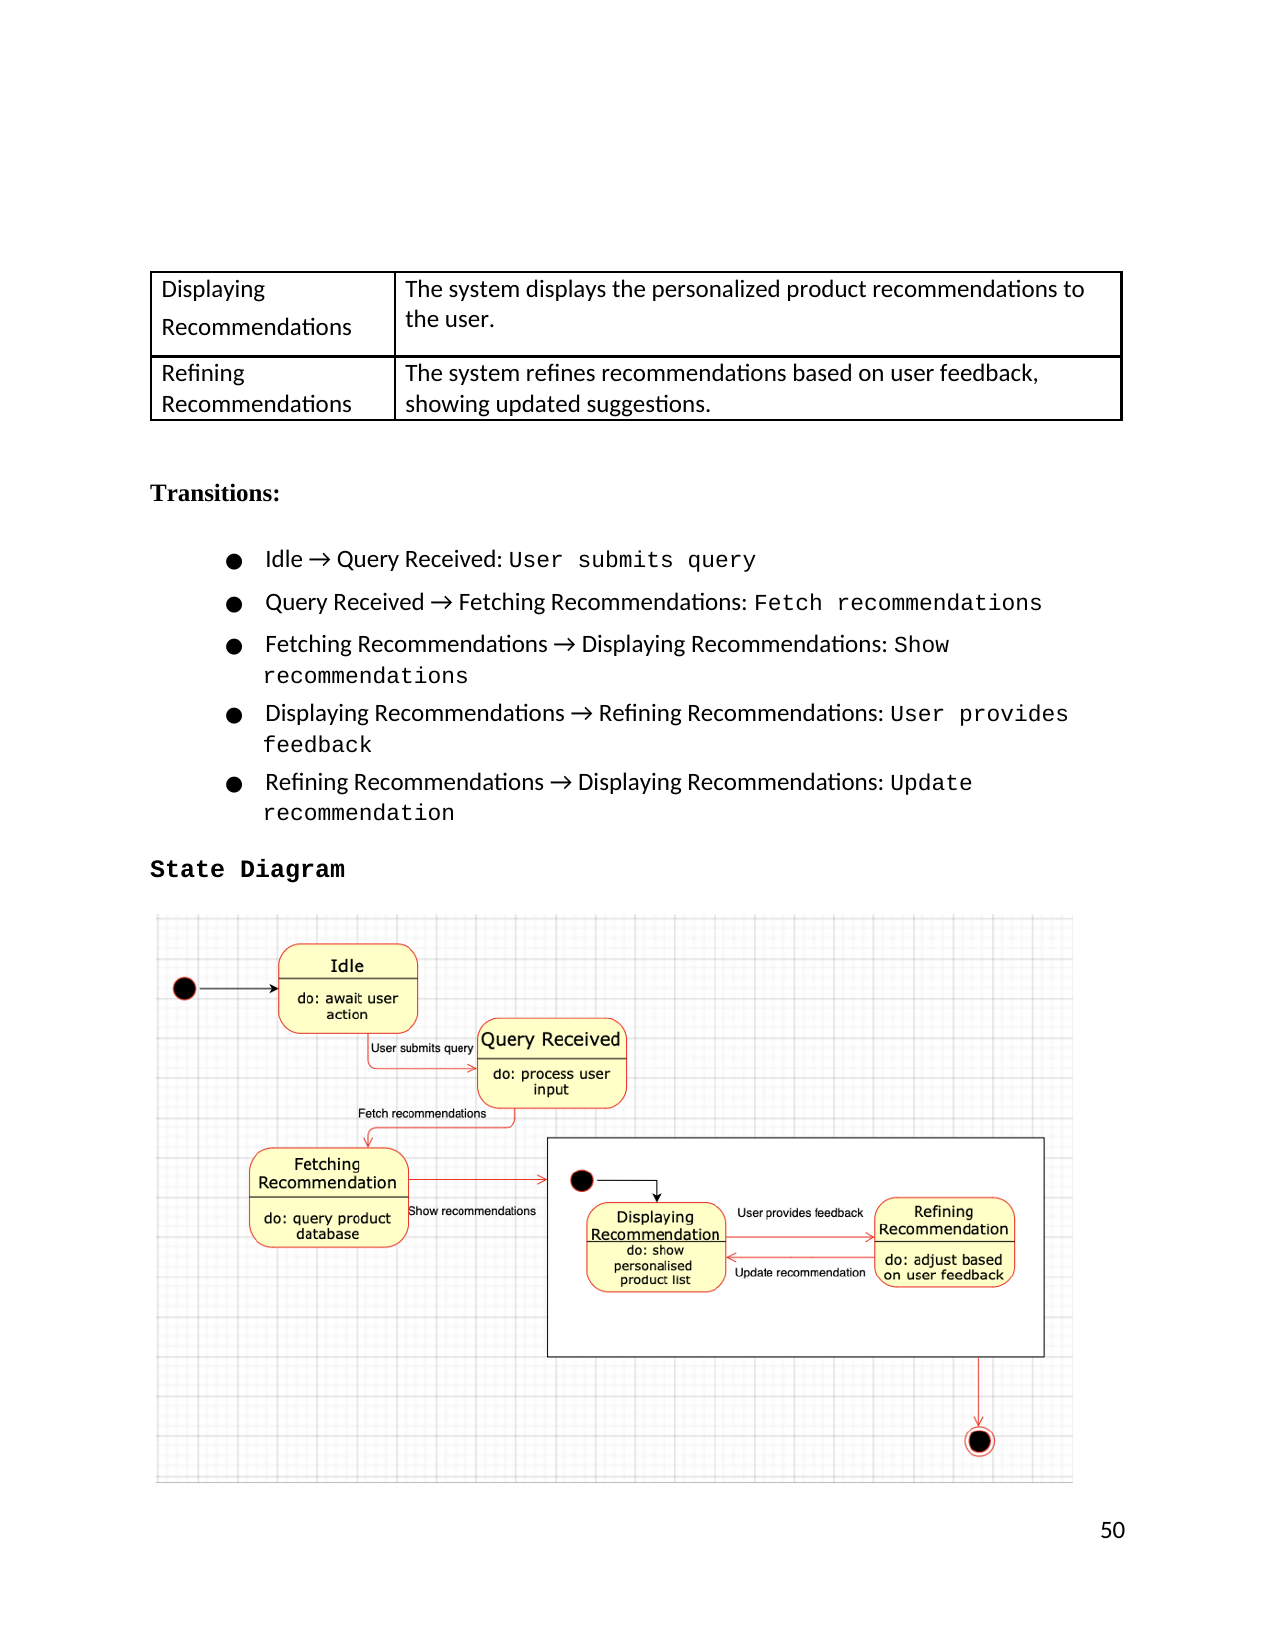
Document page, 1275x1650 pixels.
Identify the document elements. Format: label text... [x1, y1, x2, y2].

picture [155, 914, 1073, 1483]
table_cell Displaying Recommendations [152, 273, 394, 355]
text ● Displaying Recommendations → Refining Recommendations: User provides feedback [225, 690, 1125, 759]
text ● Fetching Recommendations → Displaying Recommendations: Show recommendations [225, 622, 1125, 690]
text Transitions: [150, 478, 1125, 507]
text ● Idle → Query Received: User submits query [225, 536, 1125, 579]
text State Diagram [150, 857, 1125, 885]
table_cell The system refines recommendations based on user feedback, showing updated suggestions. [396, 358, 1120, 418]
text ● Query Received → Fetching Recommendations: Fetch recommendations [225, 579, 1125, 622]
text ● Refining Recommendations → Displaying Recommendations: Update recommendation [225, 759, 1125, 828]
table_cell The system displays the personalized product recommendations to the user. [396, 273, 1120, 355]
table_cell Refining Recommendations [152, 358, 394, 418]
